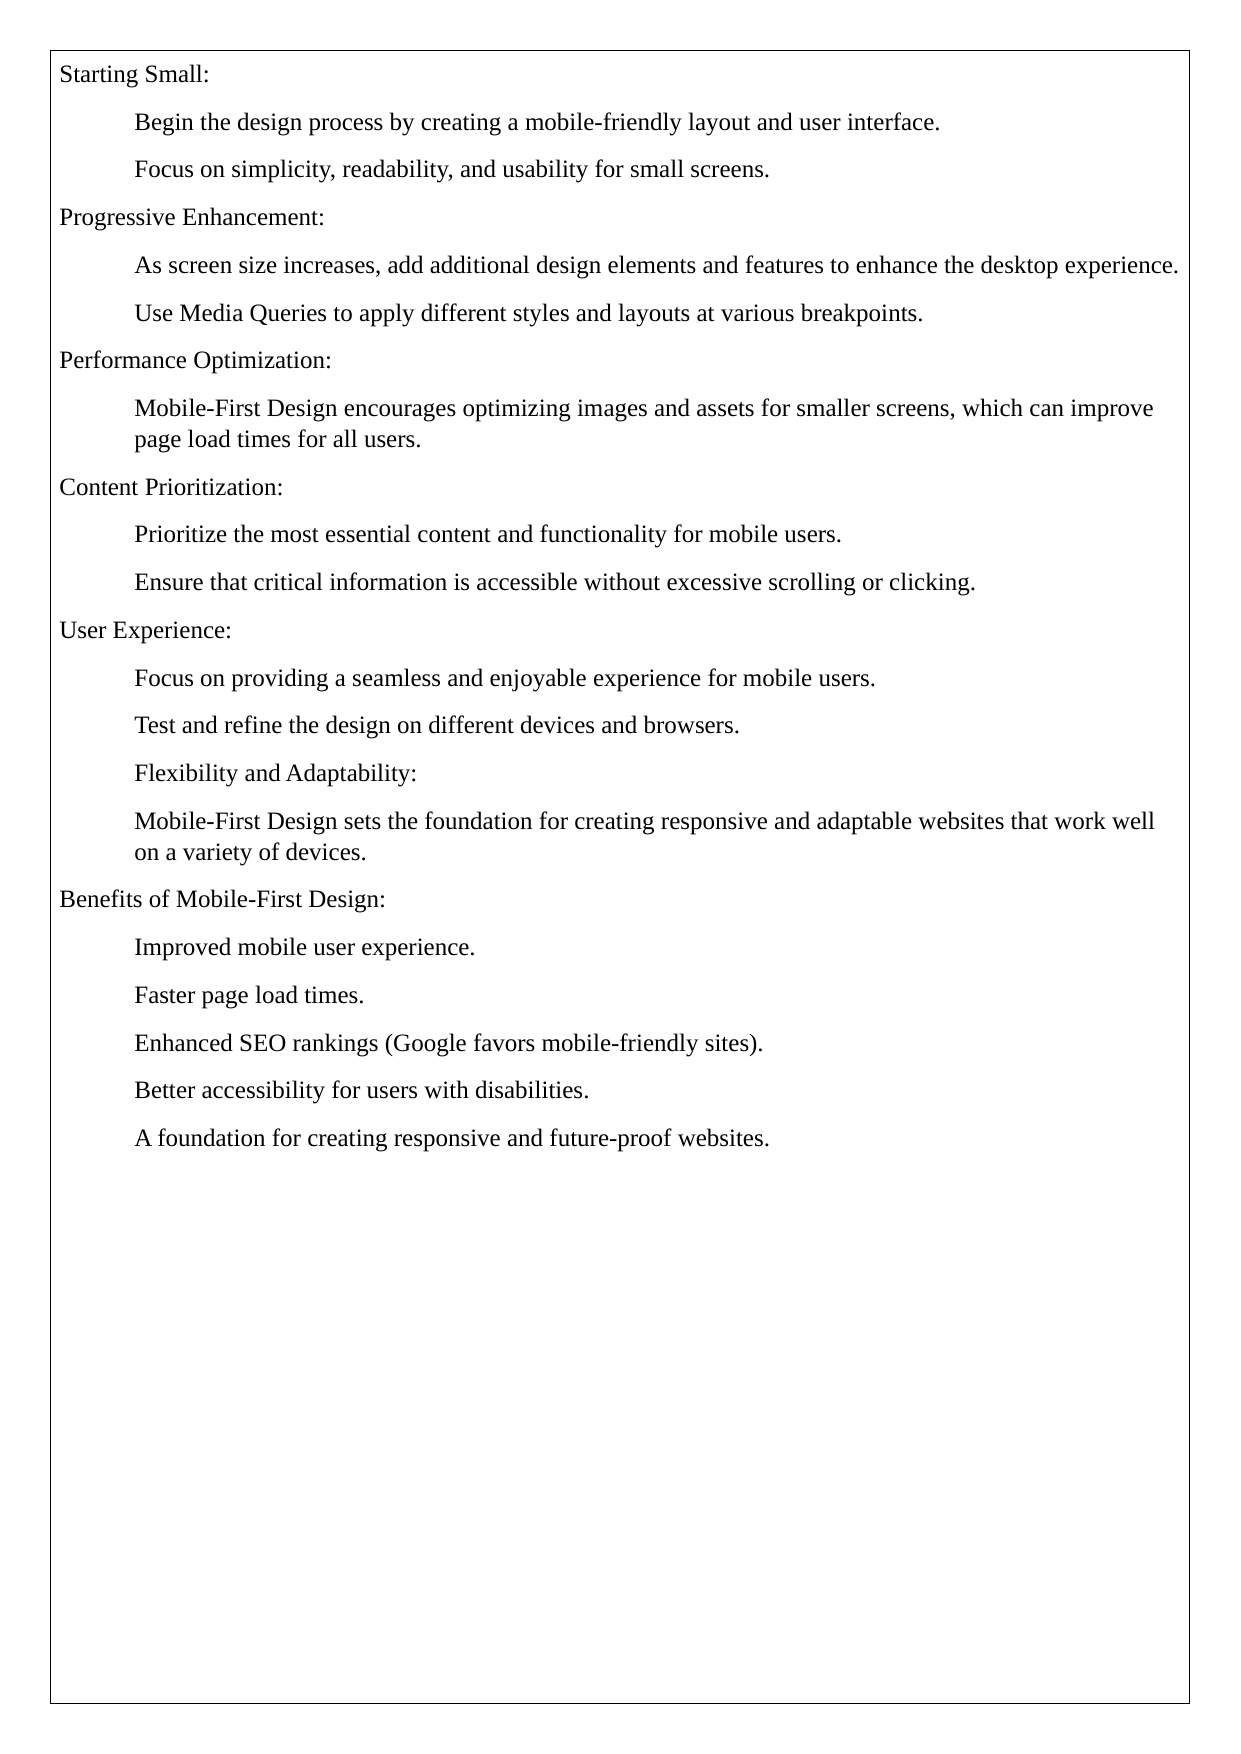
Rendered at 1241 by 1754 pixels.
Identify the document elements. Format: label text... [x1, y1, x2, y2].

text Focus on simplicity, readability, and usability for small screens. [134, 154, 1181, 183]
text Focus on providing a seamless and enjoyable experience for mobile users. [134, 663, 1181, 691]
text Benefits of Mobile-First Design: [59, 884, 1181, 913]
text Performance Optimization: [59, 345, 1181, 374]
text Progressive Enhancement: [59, 202, 1181, 231]
text Begin the design process by creating a mobile-friendly layout and user interface. [134, 107, 1181, 136]
text Enhanced SEO rankings (Google favors mobile-friendly sites). [134, 1028, 1181, 1056]
text Use Media Queries to apply different styles and layouts at various breakpoints. [134, 298, 1181, 326]
text Better accessibility for users with disabilities. [134, 1075, 1181, 1104]
text Starting Small: [59, 59, 1181, 88]
text Content Prioritization: [59, 472, 1181, 501]
text A foundation for creating responsive and future-proof websites. [134, 1123, 1181, 1152]
text As screen size increases, add additional design elements and features to enhance the desktop experience. [134, 250, 1181, 279]
text Improved mobile user experience. [134, 932, 1181, 961]
text Faster page load times. [134, 980, 1181, 1009]
text Test and refine the design on different devices and browsers. [134, 710, 1181, 739]
text Mobile-First Design sets the foundation for creating responsive and adaptable websites that work well on a variety of devices. [134, 806, 1181, 866]
text User Experience: [59, 615, 1181, 644]
text Mobile-First Design encourages optimizing images and assets for smaller screens, which can improve page load times for all users. [134, 393, 1181, 453]
text Flexibility and Adaptability: [134, 758, 1181, 787]
text Prioritize the most essential content and functionality for mobile users. [134, 519, 1181, 548]
text Ensure that critical information is accessible without excessive scrolling or clicking. [134, 567, 1181, 596]
